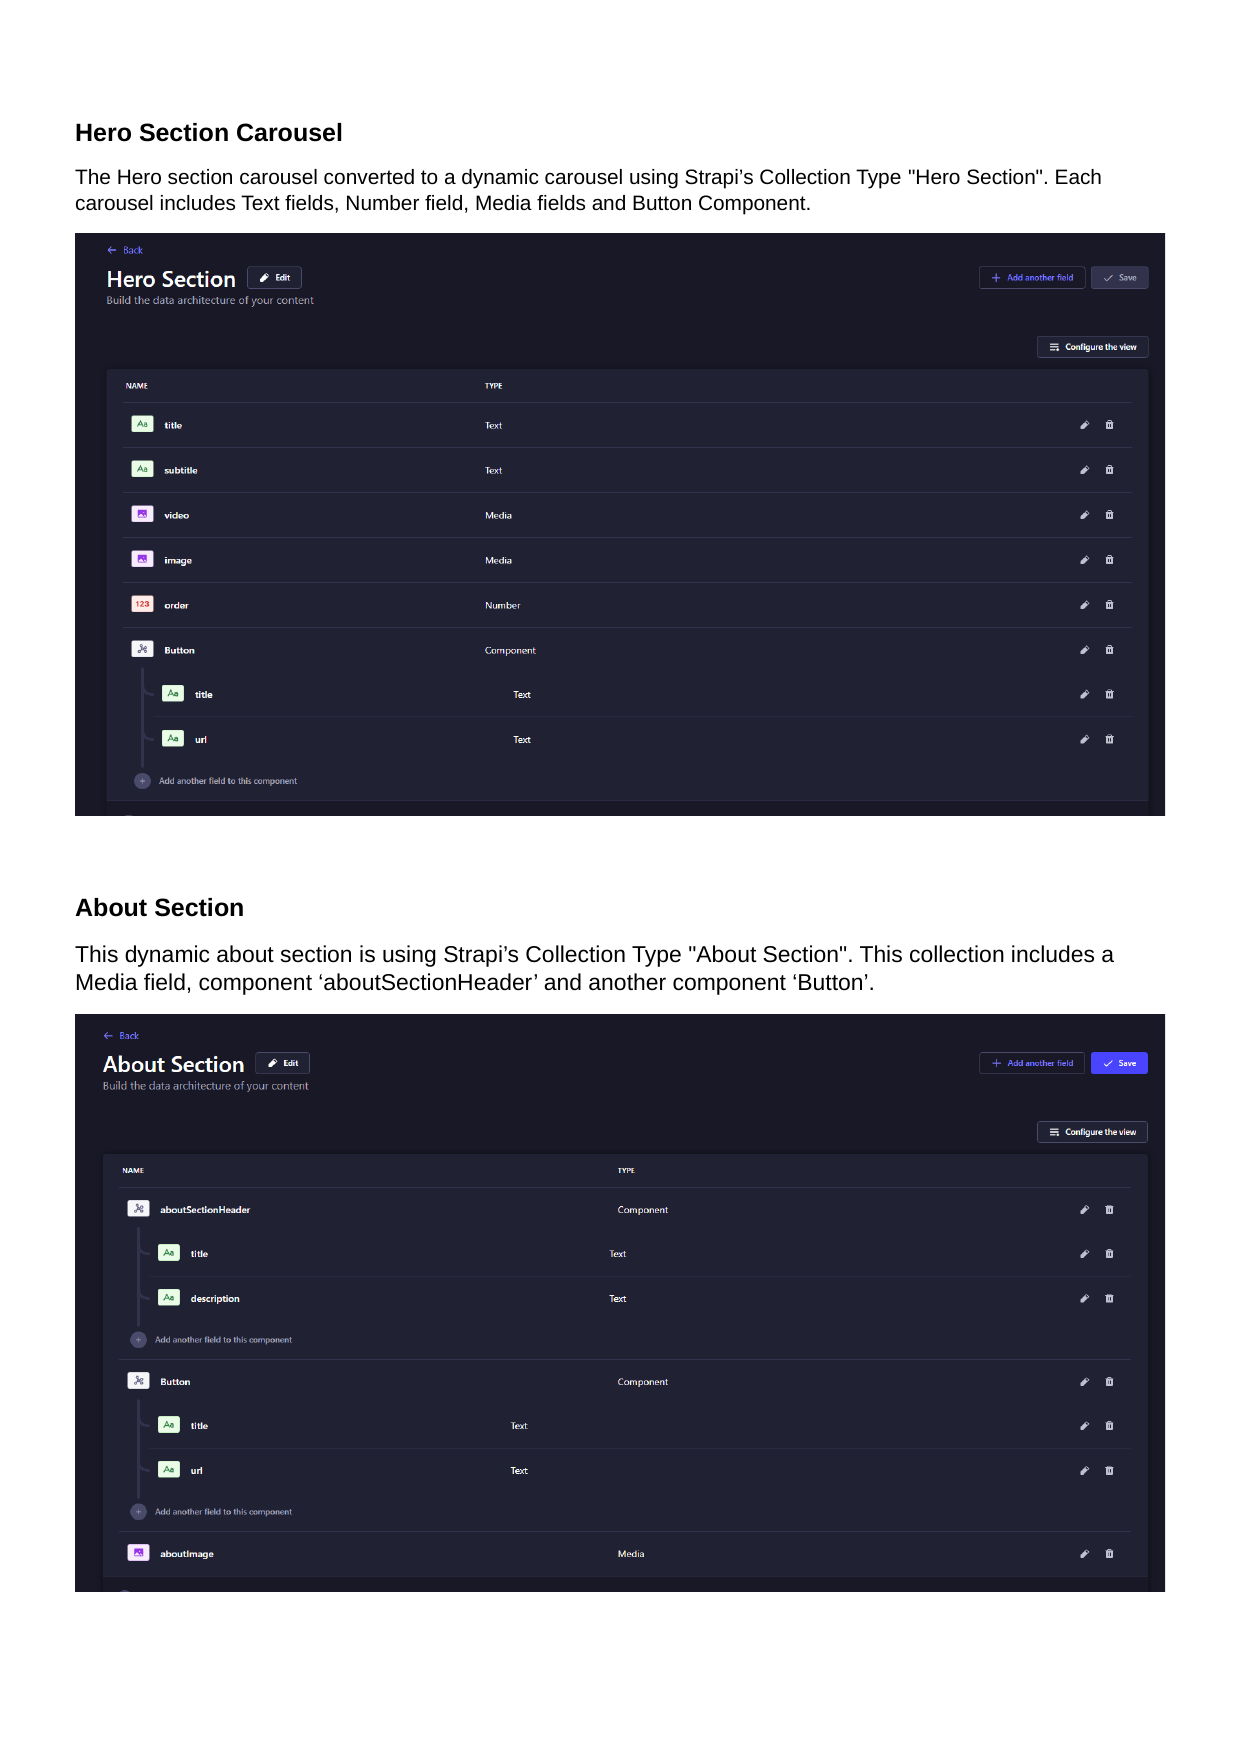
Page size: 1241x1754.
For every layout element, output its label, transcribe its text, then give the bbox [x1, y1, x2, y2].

text This dynamic about section is using Strapi’s Collection Type "About Section". This collection includes a Media field, component ‘aboutSectionHeader’ and another component ‘Button’. [75, 941, 1165, 995]
text The Hero section carousel converted to a dynamic carousel using Strapi’s Collection Type "Hero Section". Each carousel includes Text fields, Number field, Media fields and Button Component. [75, 165, 1165, 215]
text Hero Section Carousel [75, 117, 1165, 146]
picture [75, 1014, 1166, 1592]
picture [75, 233, 1166, 816]
text About Section [75, 893, 1165, 922]
